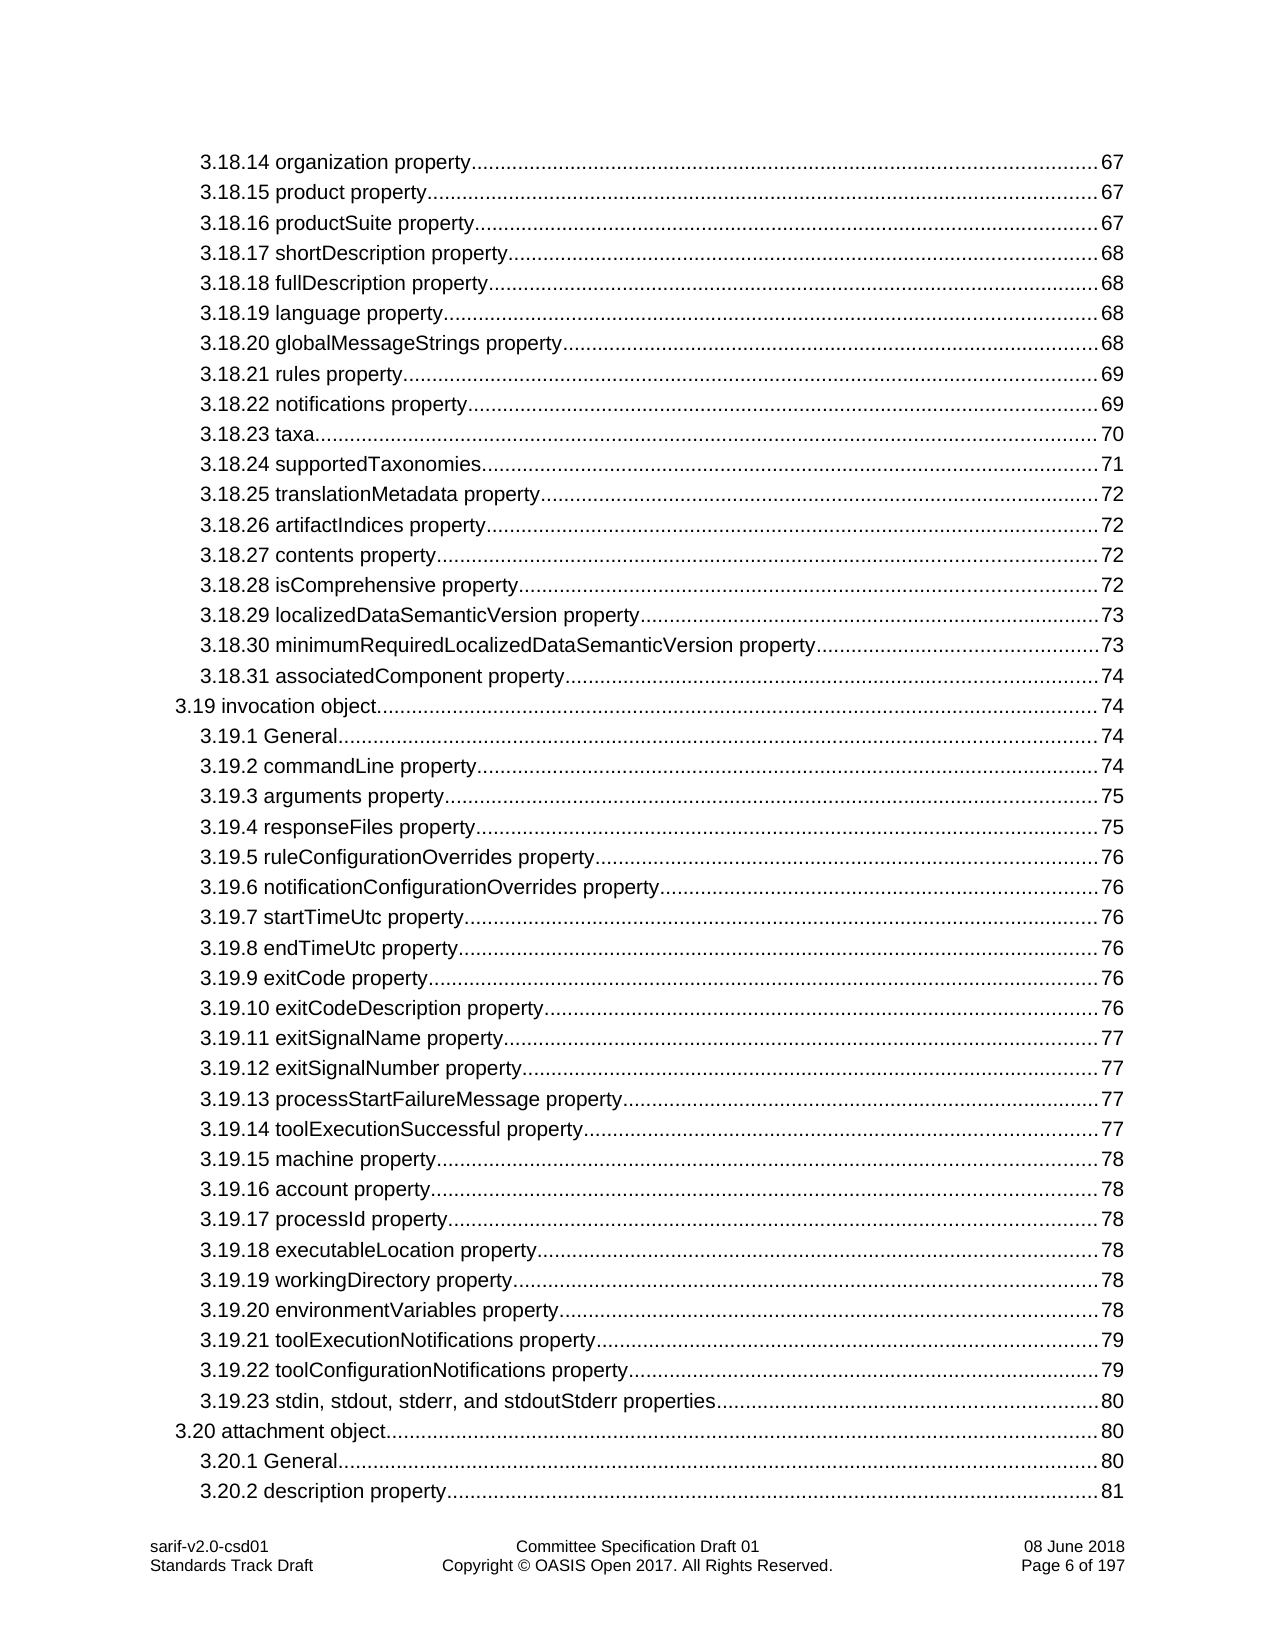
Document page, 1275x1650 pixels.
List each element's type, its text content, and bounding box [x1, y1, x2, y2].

text 3.18.22 notifications property 69 [200, 392, 1125, 416]
text 3.18.24 supportedTaxonomies 71 [200, 452, 1125, 476]
text 3.18.16 productSuite property 67 [200, 210, 1125, 234]
text 3.18.17 shortDescription property 68 [200, 241, 1125, 264]
text 3.19.11 exitSignalName property 77 [200, 1026, 1125, 1050]
text 3.20.2 description property 81 [200, 1479, 1125, 1503]
text 3.18.23 taxa 70 [200, 422, 1125, 446]
text 3.19.9 exitCode property 76 [200, 966, 1125, 989]
text 3.19.17 processId property 78 [200, 1207, 1125, 1231]
text 3.18.18 fullDescription property 68 [200, 271, 1125, 295]
text 3.19.20 environmentVariables property 78 [200, 1298, 1125, 1322]
text 3.19.7 startTimeUtc property 76 [200, 905, 1125, 929]
text 3.18.30 minimumRequiredLocalizedDataSemanticVersion property 73 [200, 633, 1125, 657]
text 3.20.1 General 80 [200, 1449, 1125, 1473]
text 3.18.27 contents property 72 [200, 543, 1125, 567]
text 3.18.21 rules property 69 [200, 361, 1125, 385]
text 3.19.23 stdin, stdout, stderr, and stdoutStderr properties 80 [200, 1388, 1125, 1412]
text 3.19.12 exitSignalNumber property 77 [200, 1056, 1125, 1080]
text 3.19.8 endTimeUtc property 76 [200, 935, 1125, 959]
text 3.19.4 responseFiles property 75 [200, 814, 1125, 838]
text 3.19.15 machine property 78 [200, 1147, 1125, 1171]
text 3.19.10 exitCodeDescription property 76 [200, 996, 1125, 1020]
text 3.18.20 globalMessageStrings property 68 [200, 331, 1125, 355]
text 3.19.21 toolExecutionNotifications property 79 [200, 1328, 1125, 1352]
text 3.18.28 isComprehensive property 72 [200, 573, 1125, 597]
text 3.19 invocation object 74 [175, 694, 1125, 718]
text 3.18.15 product property 67 [200, 180, 1125, 204]
text 3.19.5 ruleConfigurationOverrides property 76 [200, 845, 1125, 869]
text 3.19.22 toolConfigurationNotifications property 79 [200, 1358, 1125, 1382]
text 3.18.25 translationMetadata property 72 [200, 482, 1125, 506]
text 3.18.29 localizedDataSemanticVersion property 73 [200, 603, 1125, 627]
text 3.18.26 artifactIndices property 72 [200, 512, 1125, 536]
text 3.18.19 language property 68 [200, 301, 1125, 325]
text 3.19.6 notificationConfigurationOverrides property 76 [200, 875, 1125, 899]
text 3.19.3 arguments property 75 [200, 784, 1125, 808]
text 3.19.18 executableLocation property 78 [200, 1237, 1125, 1261]
text 3.19.1 General 74 [200, 724, 1125, 748]
text 3.19.16 account property 78 [200, 1177, 1125, 1201]
text 3.20 attachment object 80 [175, 1419, 1125, 1443]
text 3.19.2 commandLine property 74 [200, 754, 1125, 778]
text 3.19.19 workingDirectory property 78 [200, 1268, 1125, 1292]
text 3.18.31 associatedComponent property 74 [200, 663, 1125, 687]
text 3.19.14 toolExecutionSuccessful property 77 [200, 1117, 1125, 1141]
text 3.19.13 processStartFailureMessage property 77 [200, 1086, 1125, 1110]
text 3.18.14 organization property 67 [200, 150, 1125, 174]
